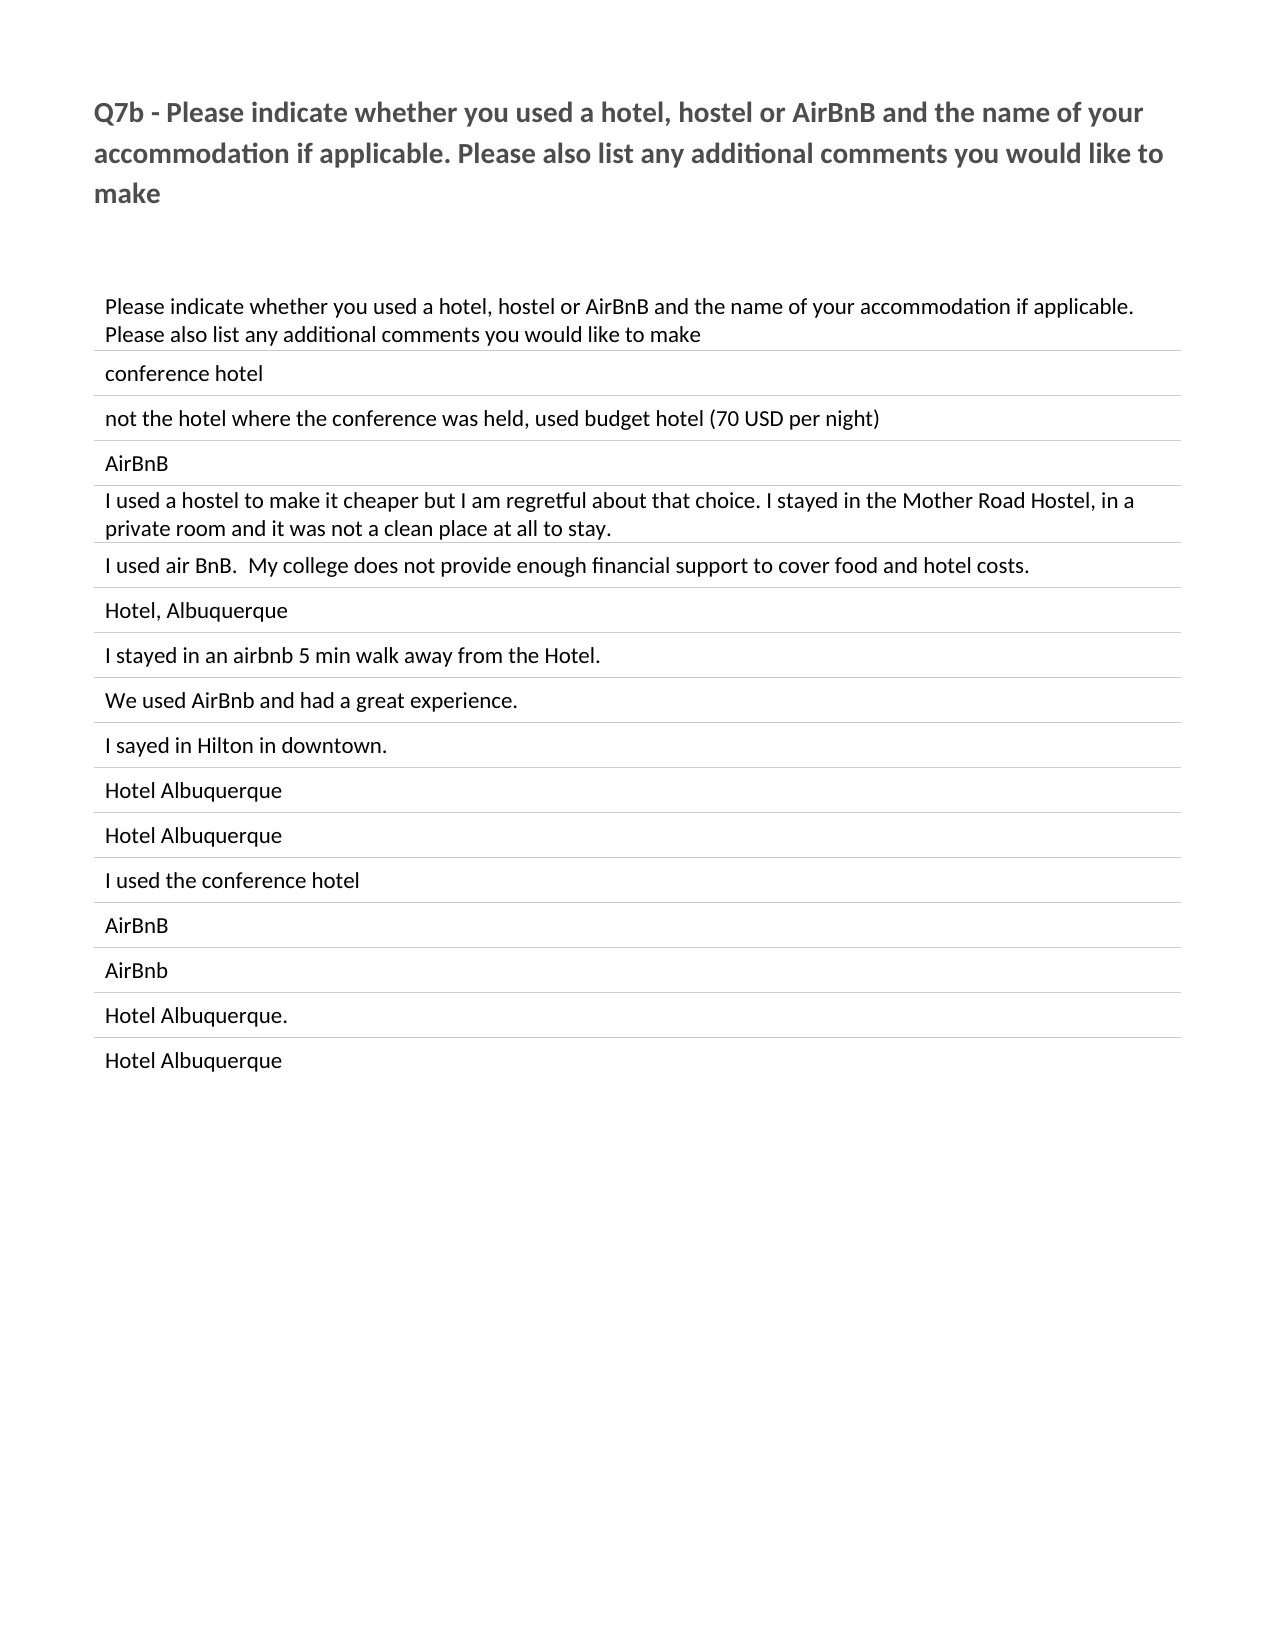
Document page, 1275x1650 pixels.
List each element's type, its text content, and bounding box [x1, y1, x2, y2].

table_cell I used the conference hotel [94, 858, 1181, 902]
table_cell Hotel, Albuquerque [94, 588, 1181, 632]
table_cell Hotel Albuquerque [94, 768, 1181, 812]
table_cell AirBnB [94, 903, 1181, 947]
table_cell I stayed in an airbnb 5 min walk away from the Hotel. [94, 633, 1181, 677]
table_cell Hotel Albuquerque. [94, 993, 1181, 1037]
table_cell AirBnb [94, 948, 1181, 992]
table_header Please indicate whether you used a hotel, hostel or AirBnB and the name of your accommodation if applicable. Please also list any additional comments you would like to make [94, 290, 1181, 350]
table_cell Hotel Albuquerque [94, 1038, 1181, 1082]
table_cell I sayed in Hilton in downtown. [94, 723, 1181, 767]
table_cell We used AirBnb and had a great experience. [94, 678, 1181, 722]
table_cell I used air BnB. My college does not provide enough financial support to cover food and hotel costs. [94, 543, 1181, 587]
table_cell I used a hostel to make it cheaper but I am regretful about that choice. I stayed in the Mother Road Hostel, in a private room and it was not a clean place at all to stay. [94, 486, 1181, 542]
table_cell not the hotel where the conference was held, used budget hotel (70 USD per night) [94, 396, 1181, 440]
table_cell AirBnB [94, 441, 1181, 485]
table_cell Hotel Albuquerque [94, 813, 1181, 857]
text Q7b - Please indicate whether you used a hotel, hostel or AirBnB and the name of your accommodation if applicable. Please also list any additional comments you would like to make [94, 94, 1181, 211]
table_cell conference hotel [94, 351, 1181, 395]
